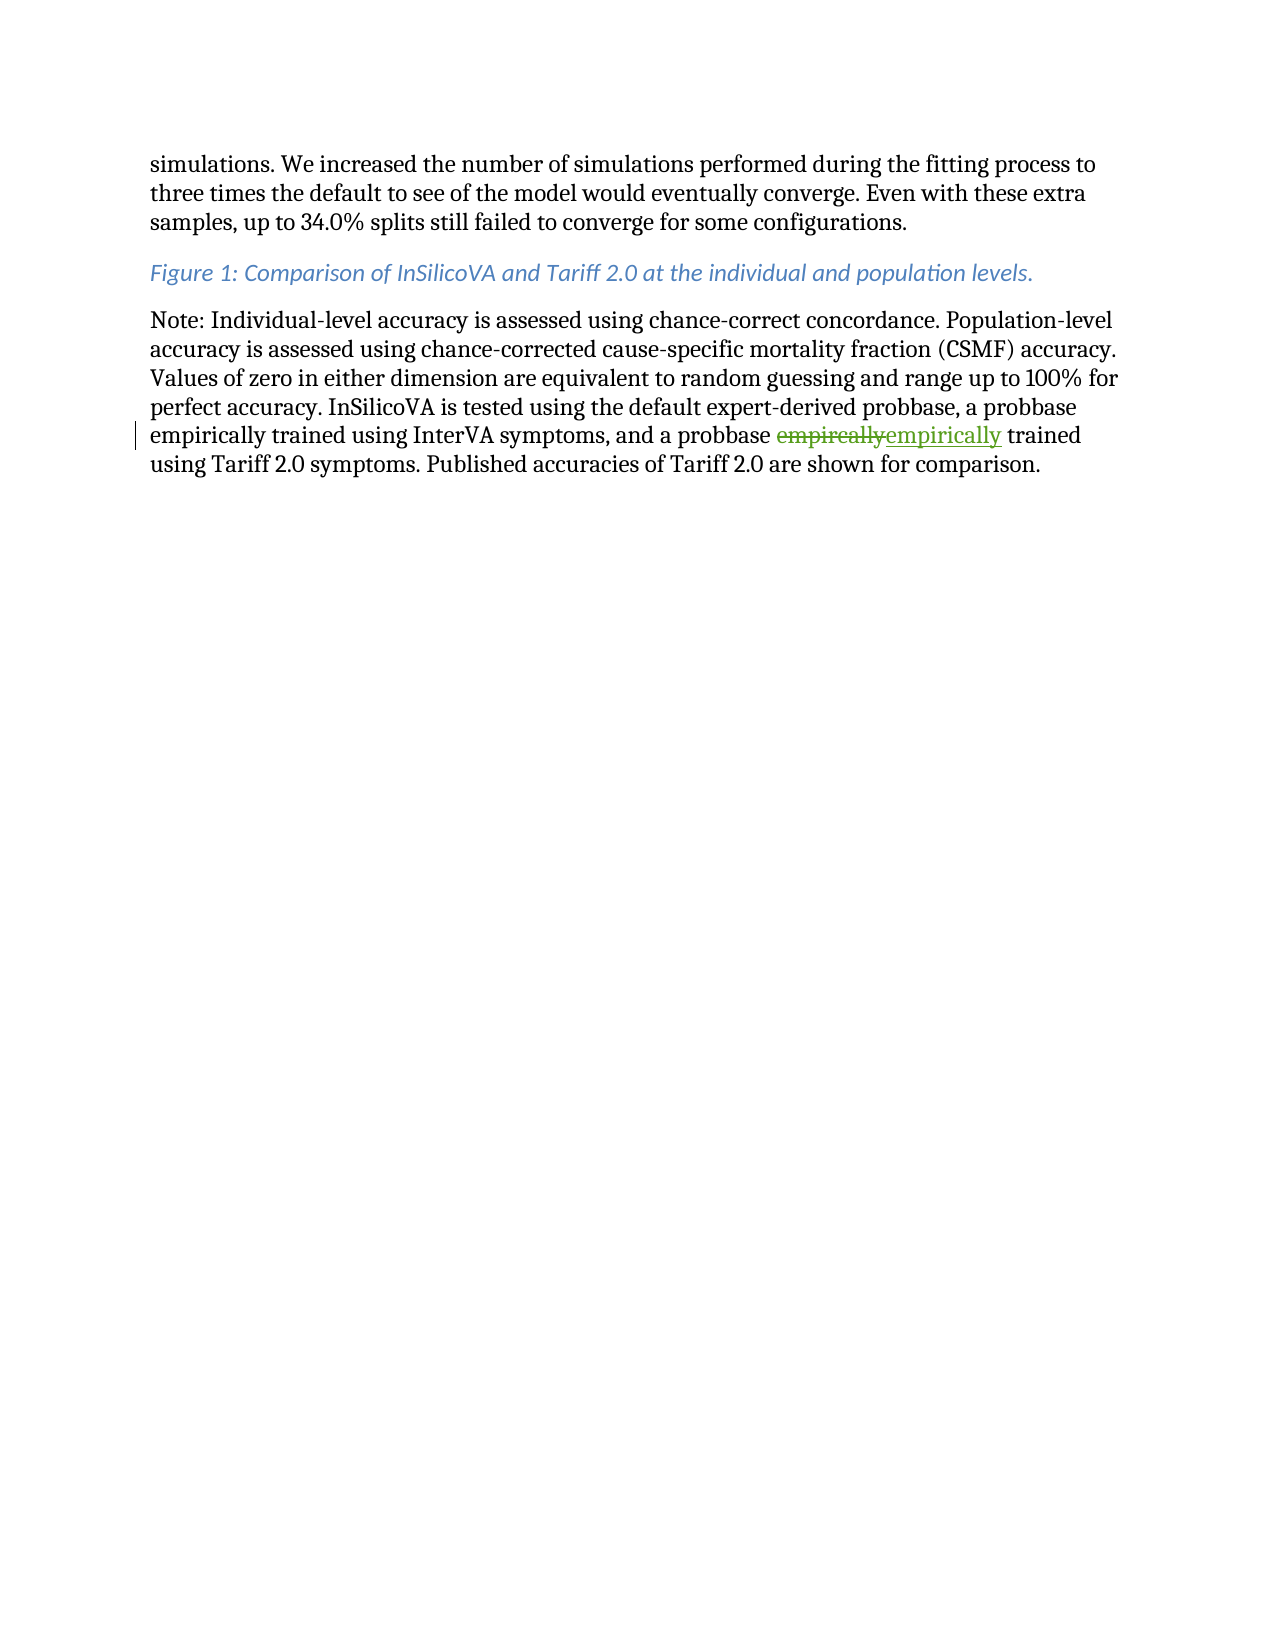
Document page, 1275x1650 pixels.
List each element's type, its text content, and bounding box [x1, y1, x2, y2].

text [150, 150, 1125, 236]
text Note: Individual-level accuracy is assessed using chance-correct concordance. Population-level accuracy is assessed using chance-corrected cause-specific mortality fraction (CSMF) accuracy. Values of zero in either dimension are equivalent to random guessing and range up to 100% for perfect accuracy. InSilicoVA is tested using the default expert-derived probbase, a probbase empirically trained using InterVA symptoms, and a probbase trained using Tariff 2.0 symptoms. Published accuracies of Tariff 2.0 are shown for comparison. [150, 306, 1125, 479]
subtitle Figure 1: Comparison of InSilicoVA and Tariff 2.0 at the individual and population levels. [150, 257, 1125, 288]
